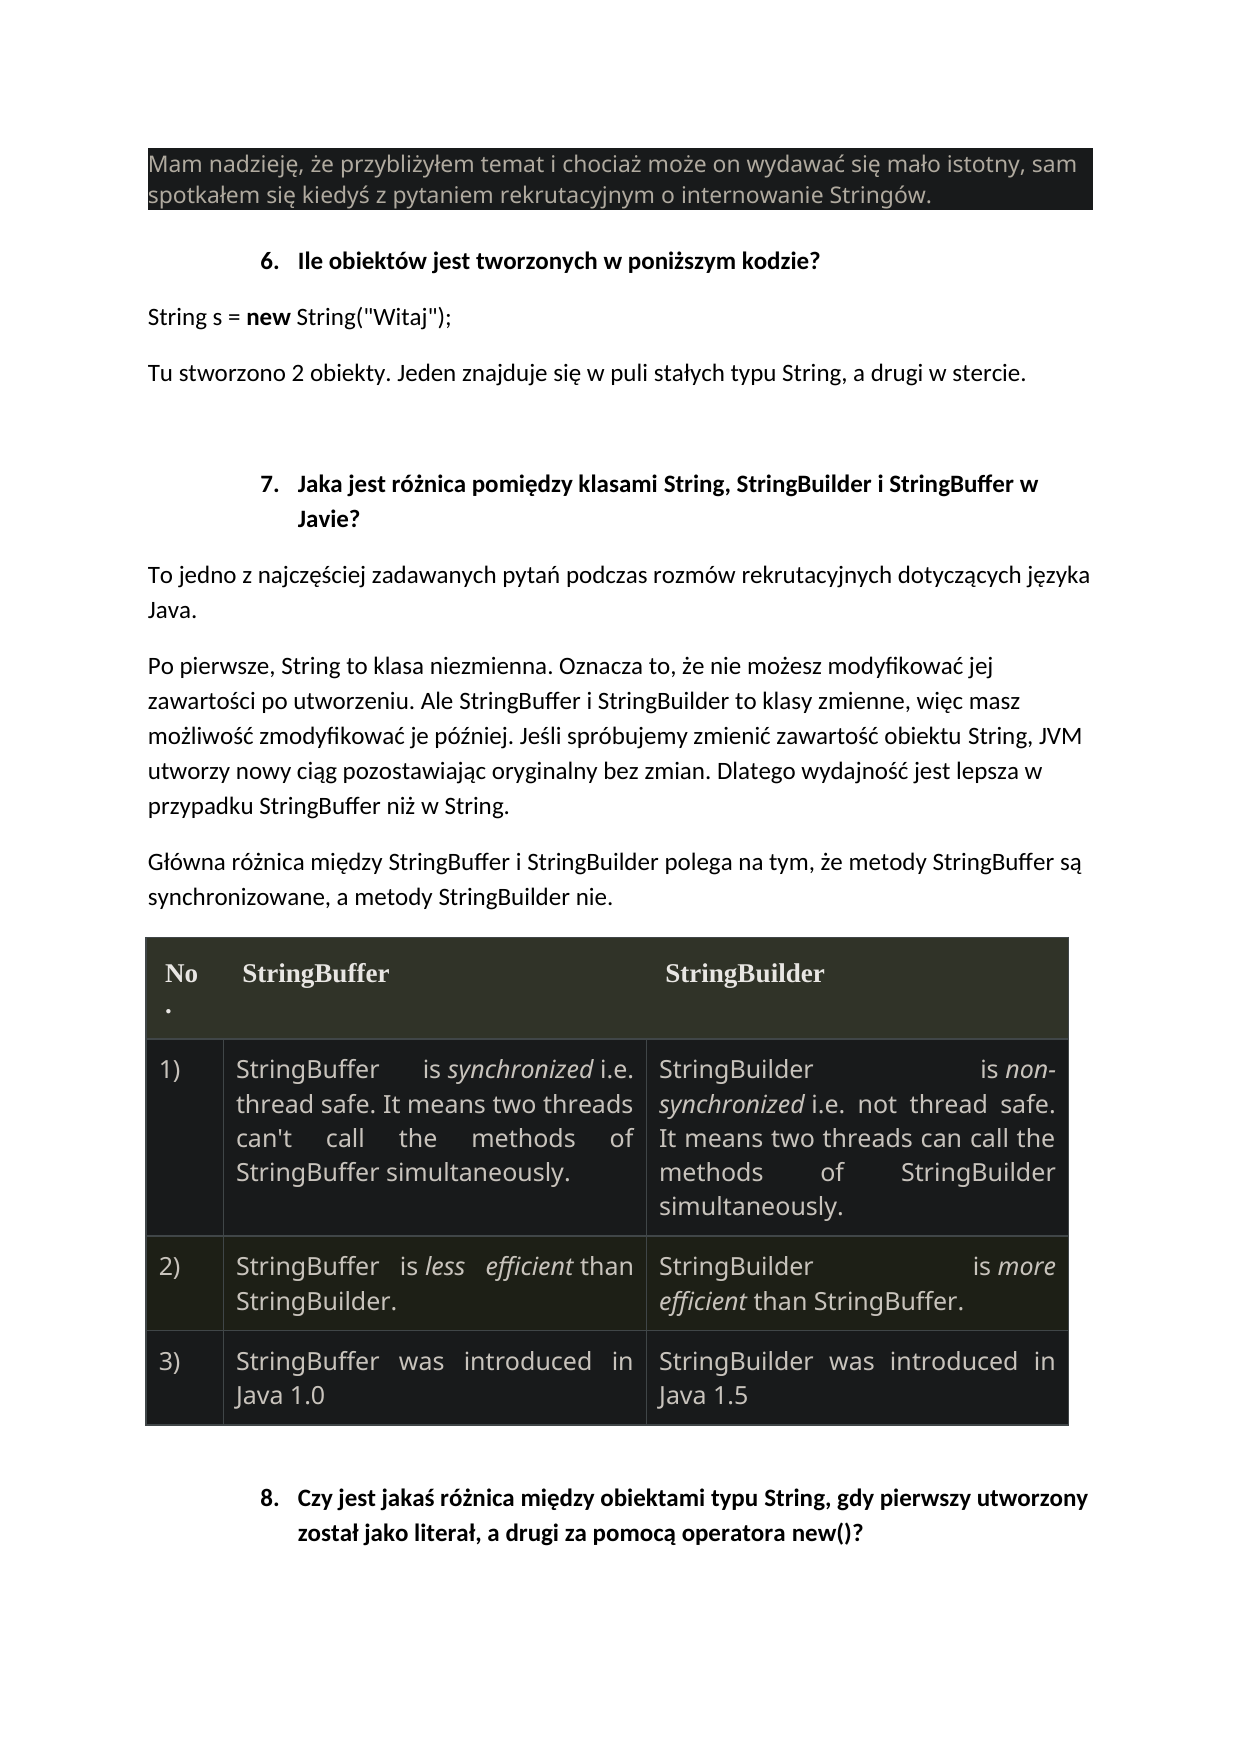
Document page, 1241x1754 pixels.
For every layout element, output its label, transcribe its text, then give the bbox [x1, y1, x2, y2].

list Jaka jest różnica pomiędzy klasami String, StringBuilder i StringBuffer w Javie? [260, 468, 1093, 534]
text String s = new String("Witaj"); [148, 301, 1093, 331]
text To jedno z najczęściej zadawanych pytań podczas rozmów rekrutacyjnych dotyczących języka Java. [148, 559, 1093, 625]
table_cell 1) [147, 1040, 223, 1235]
text Główna różnica między StringBuffer i StringBuilder polega na tym, że metody StringBuffer są synchronizowane, a metody StringBuilder nie. [148, 846, 1093, 911]
table_cell StringBuffer is less efficient than StringBuilder. [224, 1237, 646, 1330]
table_header No. [147, 938, 223, 1038]
text Tu stworzono 2 obiekty. Jeden znajduje się w puli stałych typu String, a drugi w stercie. [148, 357, 1093, 387]
table_cell 3) [147, 1331, 223, 1424]
table_cell 2) [147, 1237, 223, 1330]
text Mam nadzieję, że przybliżyłem temat i chociaż może on wydawać się mało istotny, sam spotkałem się kiedyś z pytaniem rekrutacyjnym o internowanie Stringów. [148, 148, 1093, 210]
table_header StringBuilder [646, 938, 1068, 1038]
table_cell StringBuilder is non-synchronized i.e. not thread safe. It means two threads can call the methods of StringBuilder simultaneously. [647, 1040, 1068, 1235]
table_cell StringBuffer is synchronized i.e. thread safe. It means two threads can't call the methods of StringBuffer simultaneously. [224, 1040, 646, 1235]
text Po pierwsze, String to klasa niezmienna. Oznacza to, że nie możesz modyfikować jej zawartości po utworzeniu. Ale StringBuffer i StringBuilder to klasy zmienne, więc masz możliwość zmodyfikować je później. Jeśli spróbujemy zmienić zawartość obiektu String, JVM utworzy nowy ciąg pozostawiając oryginalny bez zmian. Dlatego wydajność jest lepsza w przypadku StringBuffer niż w String. [148, 650, 1093, 821]
table_header StringBuffer [223, 938, 646, 1038]
table_cell StringBuffer was introduced in Java 1.0 [224, 1331, 646, 1424]
list Czy jest jakaś różnica między obiektami typu String, gdy pierwszy utworzony został jako literał, a drugi za pomocą operatora new()? [260, 1482, 1093, 1547]
table_cell StringBuilder is more efficient than StringBuffer. [647, 1237, 1068, 1330]
table_cell StringBuilder was introduced in Java 1.5 [647, 1331, 1068, 1424]
list Ile obiektów jest tworzonych w poniższym kodzie? [260, 245, 1093, 276]
